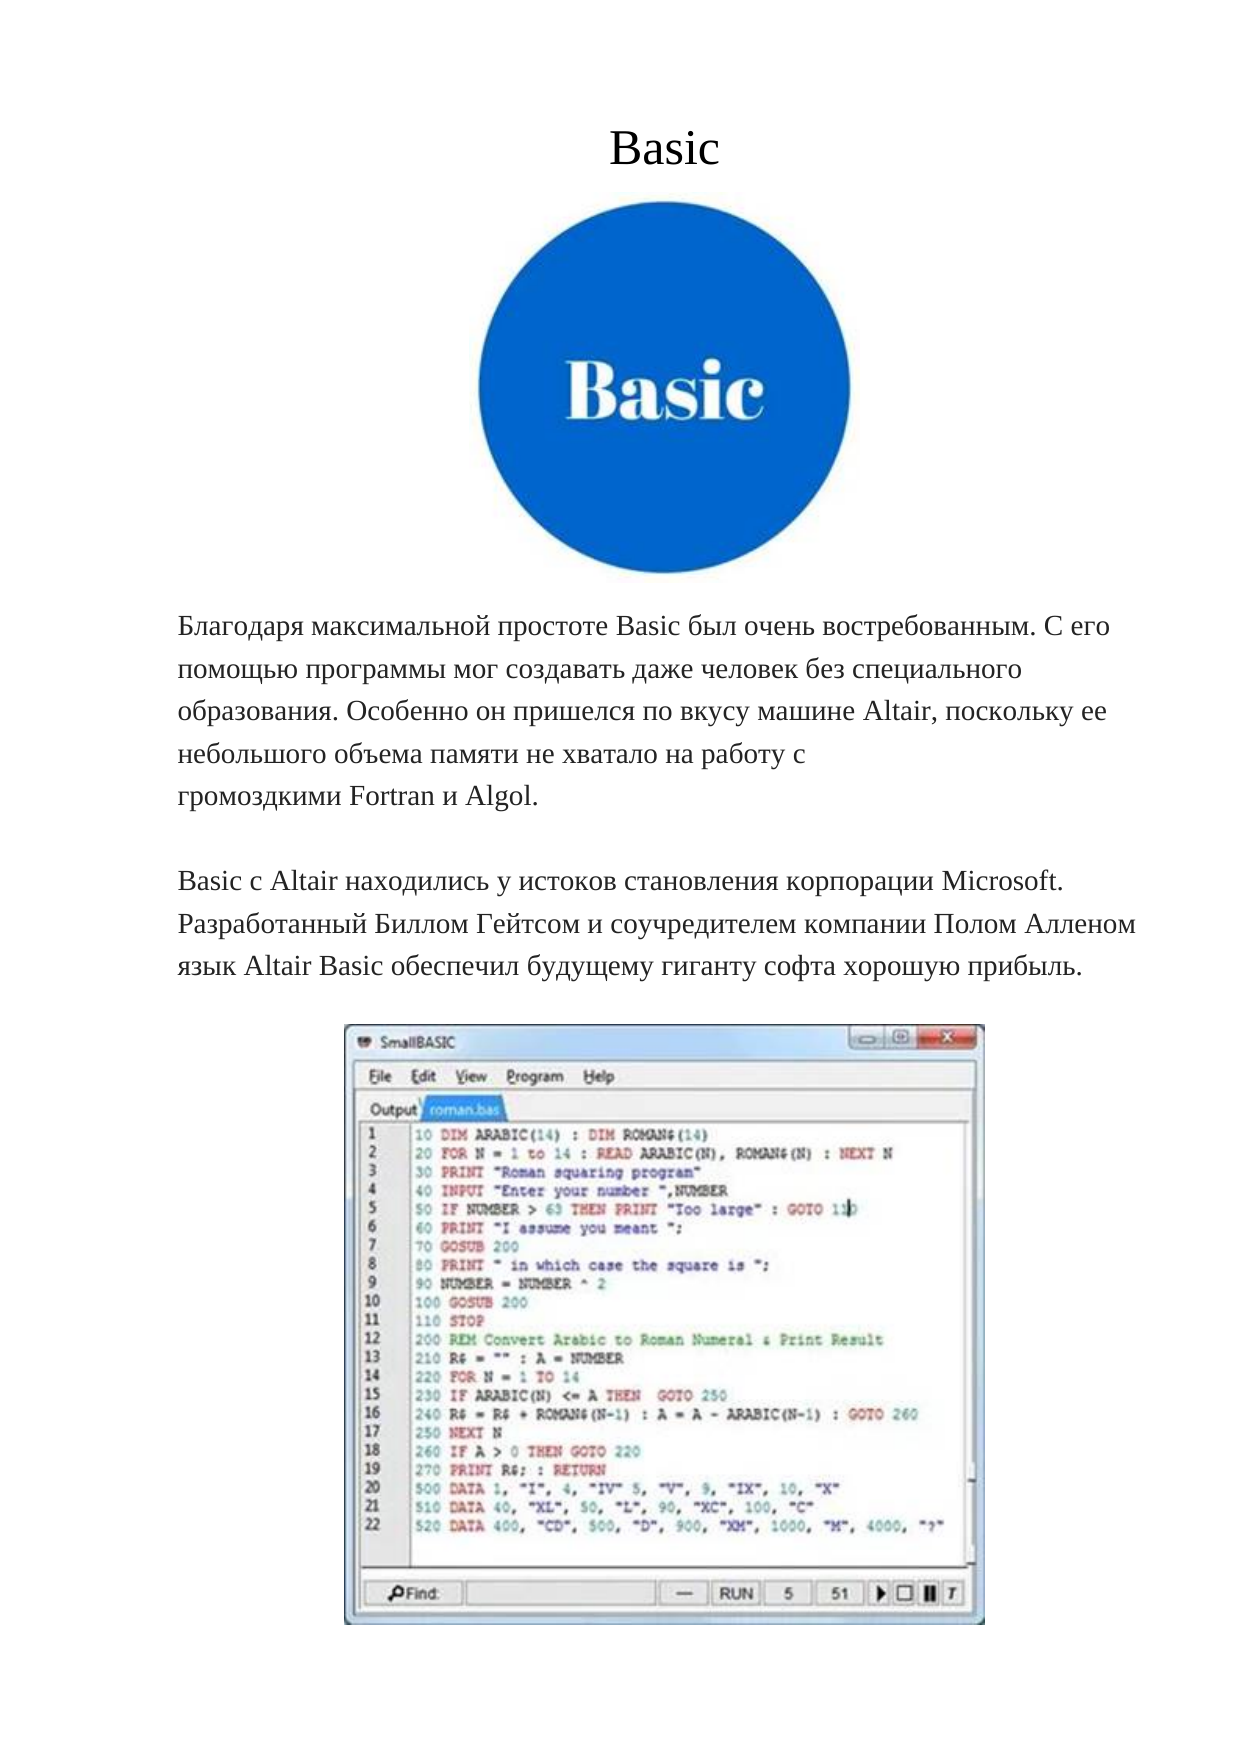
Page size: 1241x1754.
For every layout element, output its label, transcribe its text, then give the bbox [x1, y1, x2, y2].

text Basic с Altair находились у истоков становления корпорации Microsoft. Разработанный Биллом Гейтсом и соучредителем компании Полом Алленом язык Altair Basic обеспечил будущему гиганту софта хорошую прибыль. [177, 854, 1152, 982]
picture [344, 1024, 985, 1625]
text Basic [177, 118, 1152, 176]
picture [469, 192, 860, 583]
text Благодаря максимальной простоте Basic был очень востребованным. С его помощью программы мог создавать даже человек без специального образования. Особенно он пришелся по вкусу машине Altair, поскольку ее небольшого объема памяти не хватало на работу с громоздкими Fortran и Algol. [177, 599, 1152, 812]
